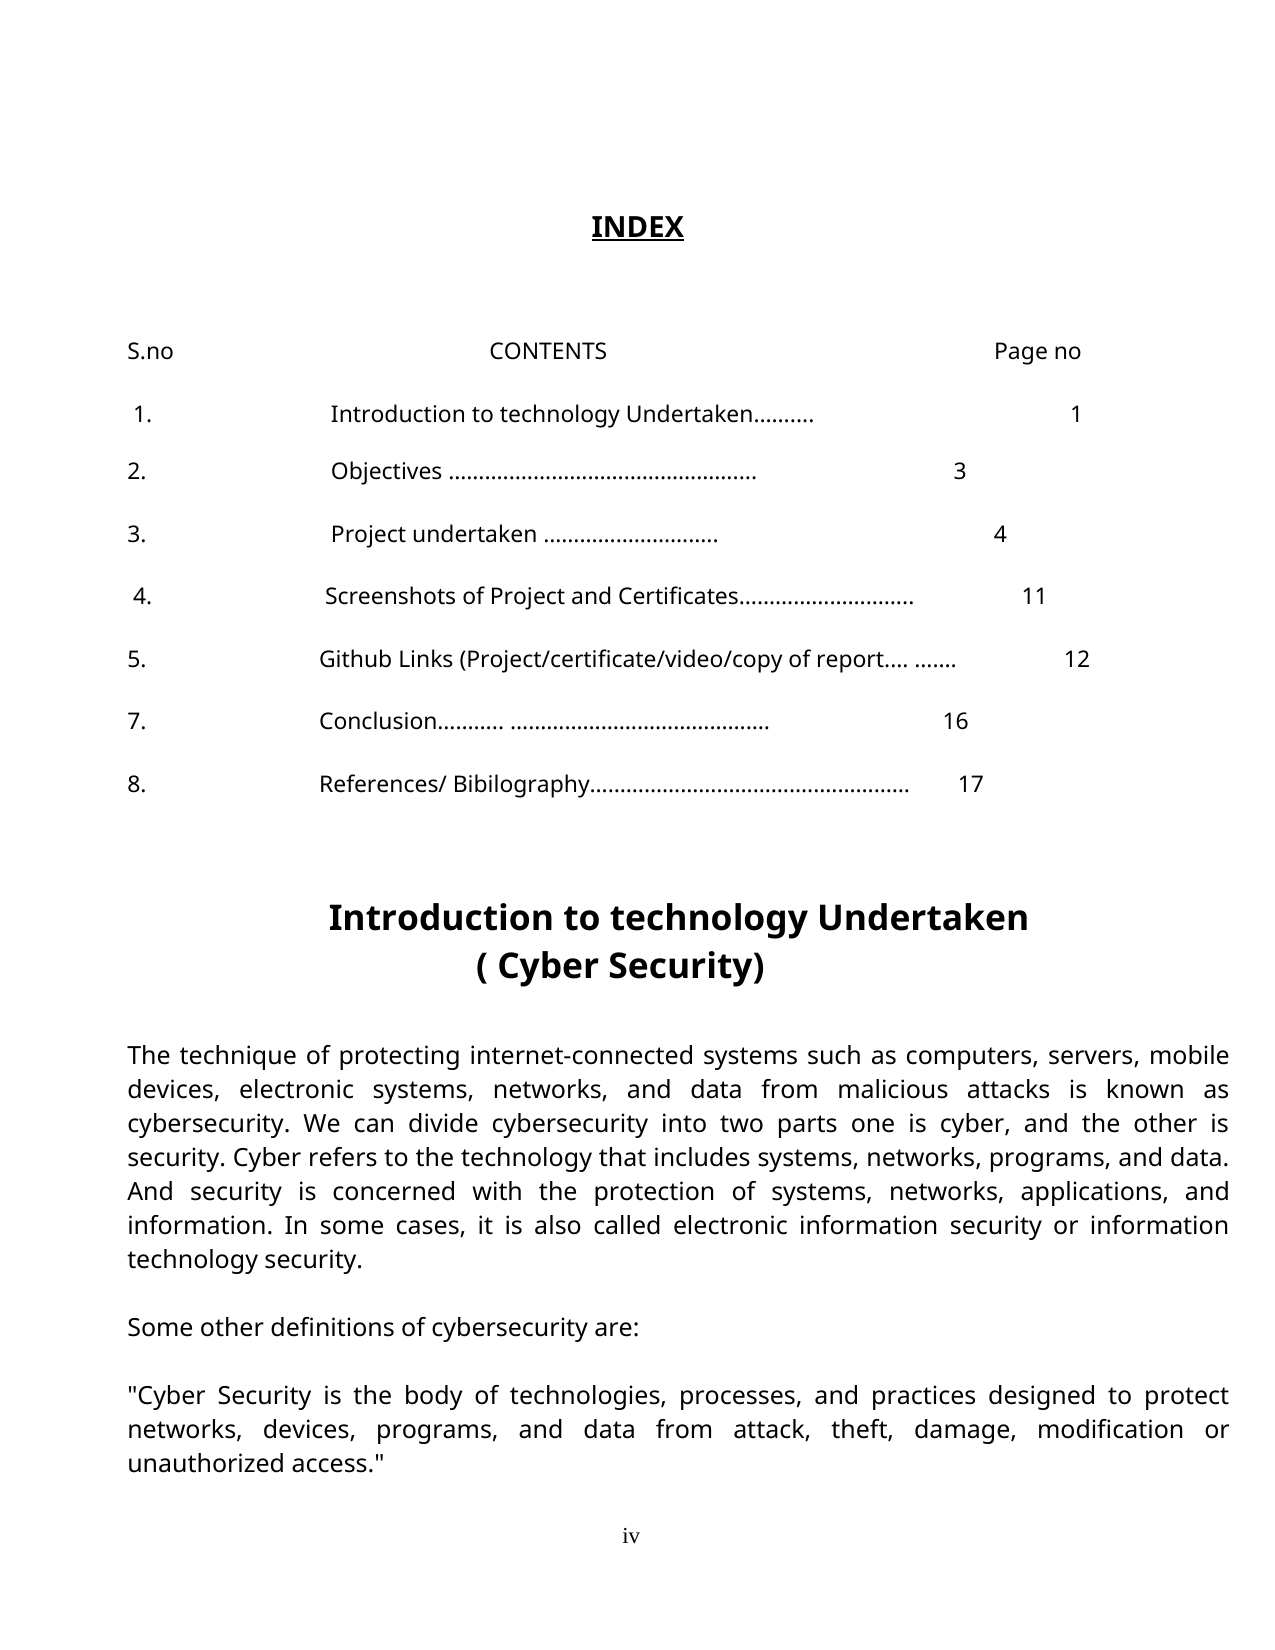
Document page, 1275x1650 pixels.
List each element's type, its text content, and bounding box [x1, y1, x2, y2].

text "Cyber Security is the body of technologies, processes, and practices designed to protect networks, devices, programs, and data from attack, theft, damage, modification or unauthorized access." [127, 1378, 1231, 1480]
text Some other definitions of cybersecurity are: [127, 1310, 1231, 1344]
text S.no CONTENTS Page no [127, 335, 1113, 366]
text 5. Github Links (Project/certificate/video/copy of report.… ……. 12 [127, 643, 1113, 674]
text 2. Objectives ………..……………………………….... 3 [127, 455, 1113, 486]
text 8. References/ Bibilography………………………………..…………… 17 [127, 768, 1113, 799]
text 4. Screenshots of Project and Certificates……………………….. 11 [127, 580, 1113, 611]
text The technique of protecting internet-connected systems such as computers, servers, mobile devices, electronic systems, networks, and data from malicious attacks is known as cybersecurity. We can divide cybersecurity into two parts one is cyber, and the other is security. Cyber refers to the technology that includes systems, networks, programs, and data. And security is concerned with the protection of systems, networks, applications, and information. In some cases, it is also called electronic information security or information technology security. [127, 1037, 1231, 1276]
subtitle INDEX [167, 206, 1108, 246]
text 7. Conclusion……….. ……………………………………. 16 [127, 705, 1113, 736]
text ( Cyber Security) [127, 941, 1113, 989]
text Introduction to technology Undertaken [127, 893, 1231, 941]
text 1. Introduction to technology Undertaken…….... 1 [127, 398, 1113, 429]
text 3. Project undertaken ……………………….. 4 [127, 518, 1113, 549]
